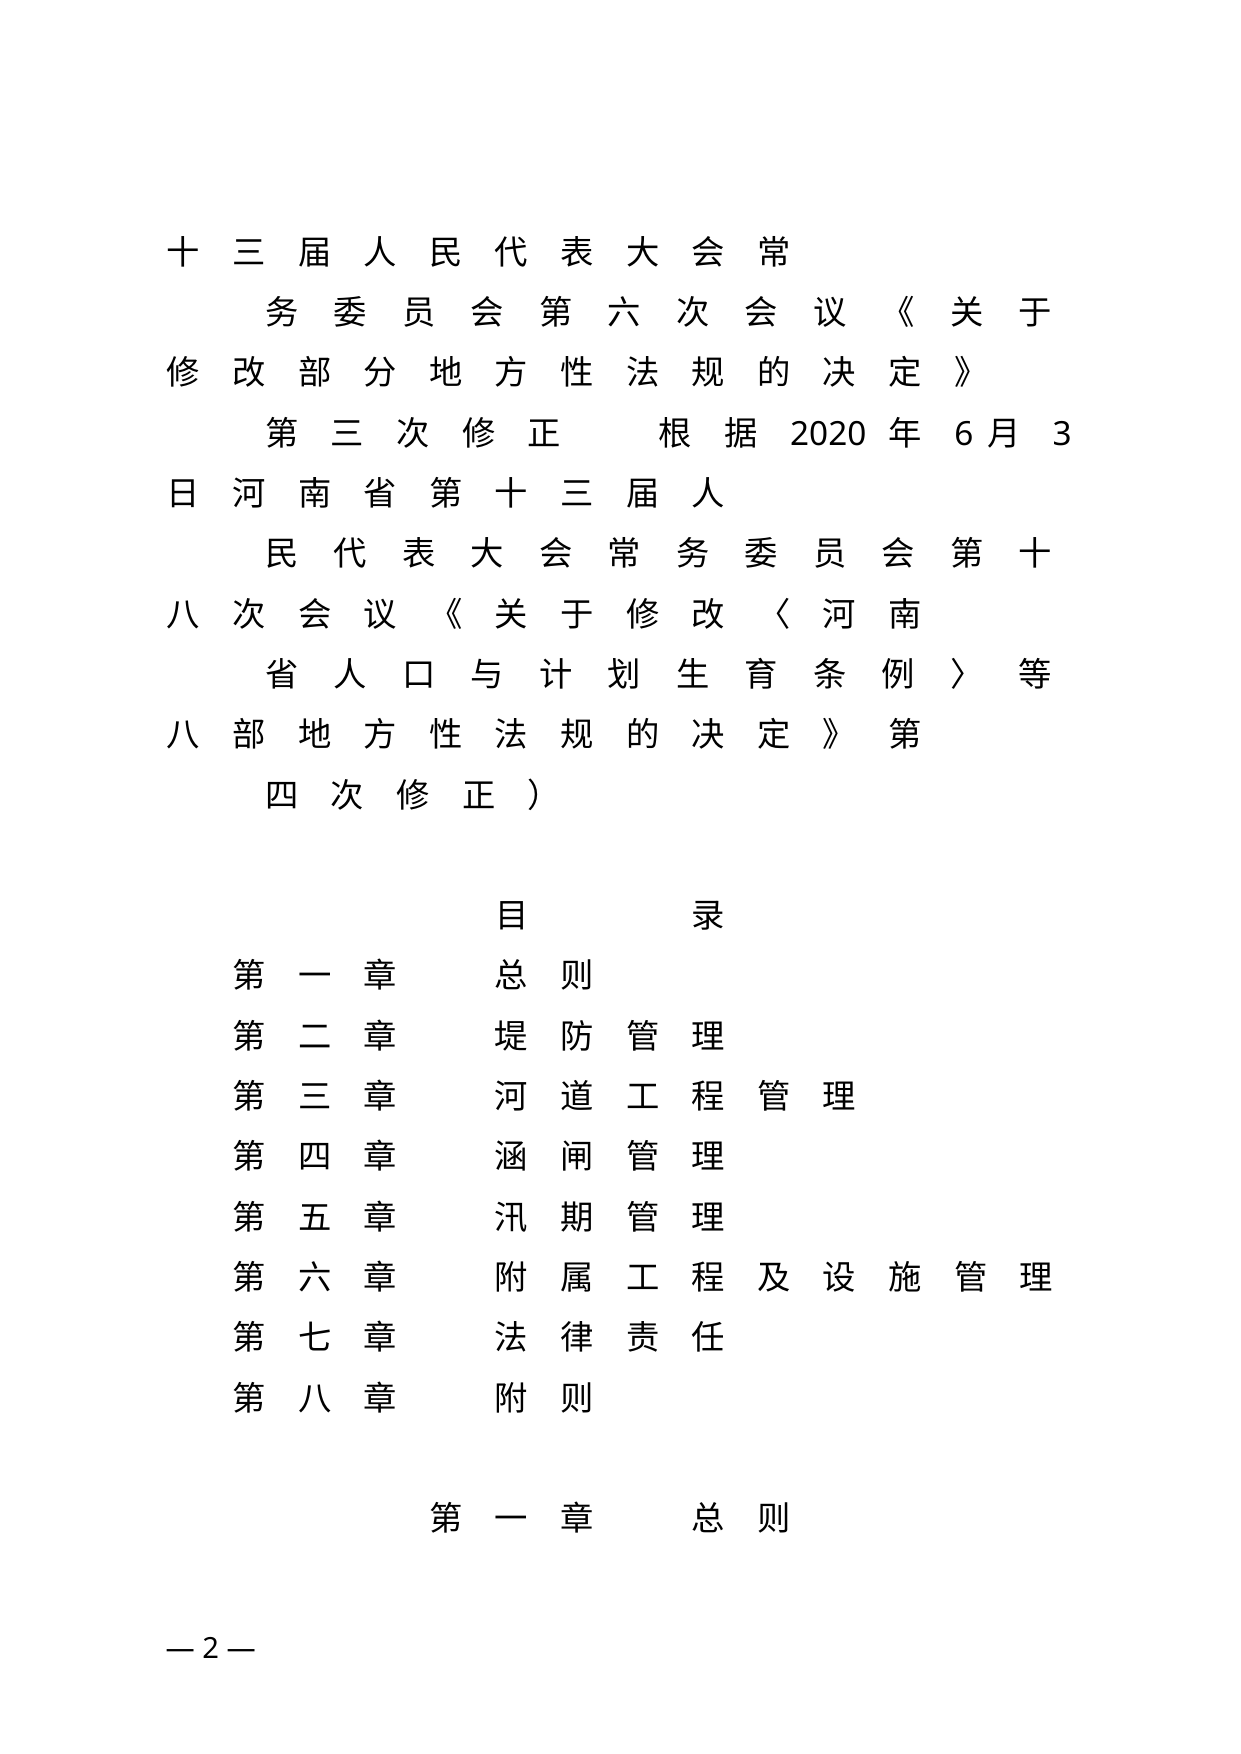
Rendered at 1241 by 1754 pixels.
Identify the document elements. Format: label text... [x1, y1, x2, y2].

text 第五章 汛期管理 [167, 1184, 1085, 1245]
text 目 录 [167, 883, 1085, 943]
text 第七章 法律责任 [167, 1305, 1085, 1365]
text 第二章 堤防管理 [167, 1003, 1085, 1064]
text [167, 219, 1085, 280]
text 第六章 附属工程及设施管理 [167, 1245, 1085, 1305]
text 民代表大会常务委员会第十八次会议《关于修改〈河南 [167, 521, 1085, 642]
text 第四章 涵闸管理 [167, 1124, 1085, 1184]
text 第三章 河道工程管理 [167, 1064, 1085, 1124]
text 第八章 附则 [167, 1365, 1085, 1426]
text 四次修正） [167, 762, 1085, 823]
text 第一章 总则 [167, 1486, 1085, 1546]
text 省人口与计划生育条例〉等八部地方性法规的决定》第 [167, 642, 1085, 762]
text 第一章 总则 [167, 943, 1085, 1003]
text 第三次修正 根据2020年6月3日河南省第十三届人 [167, 400, 1085, 521]
text 务委员会第六次会议《关于修改部分地方性法规的决定》 [167, 280, 1085, 400]
